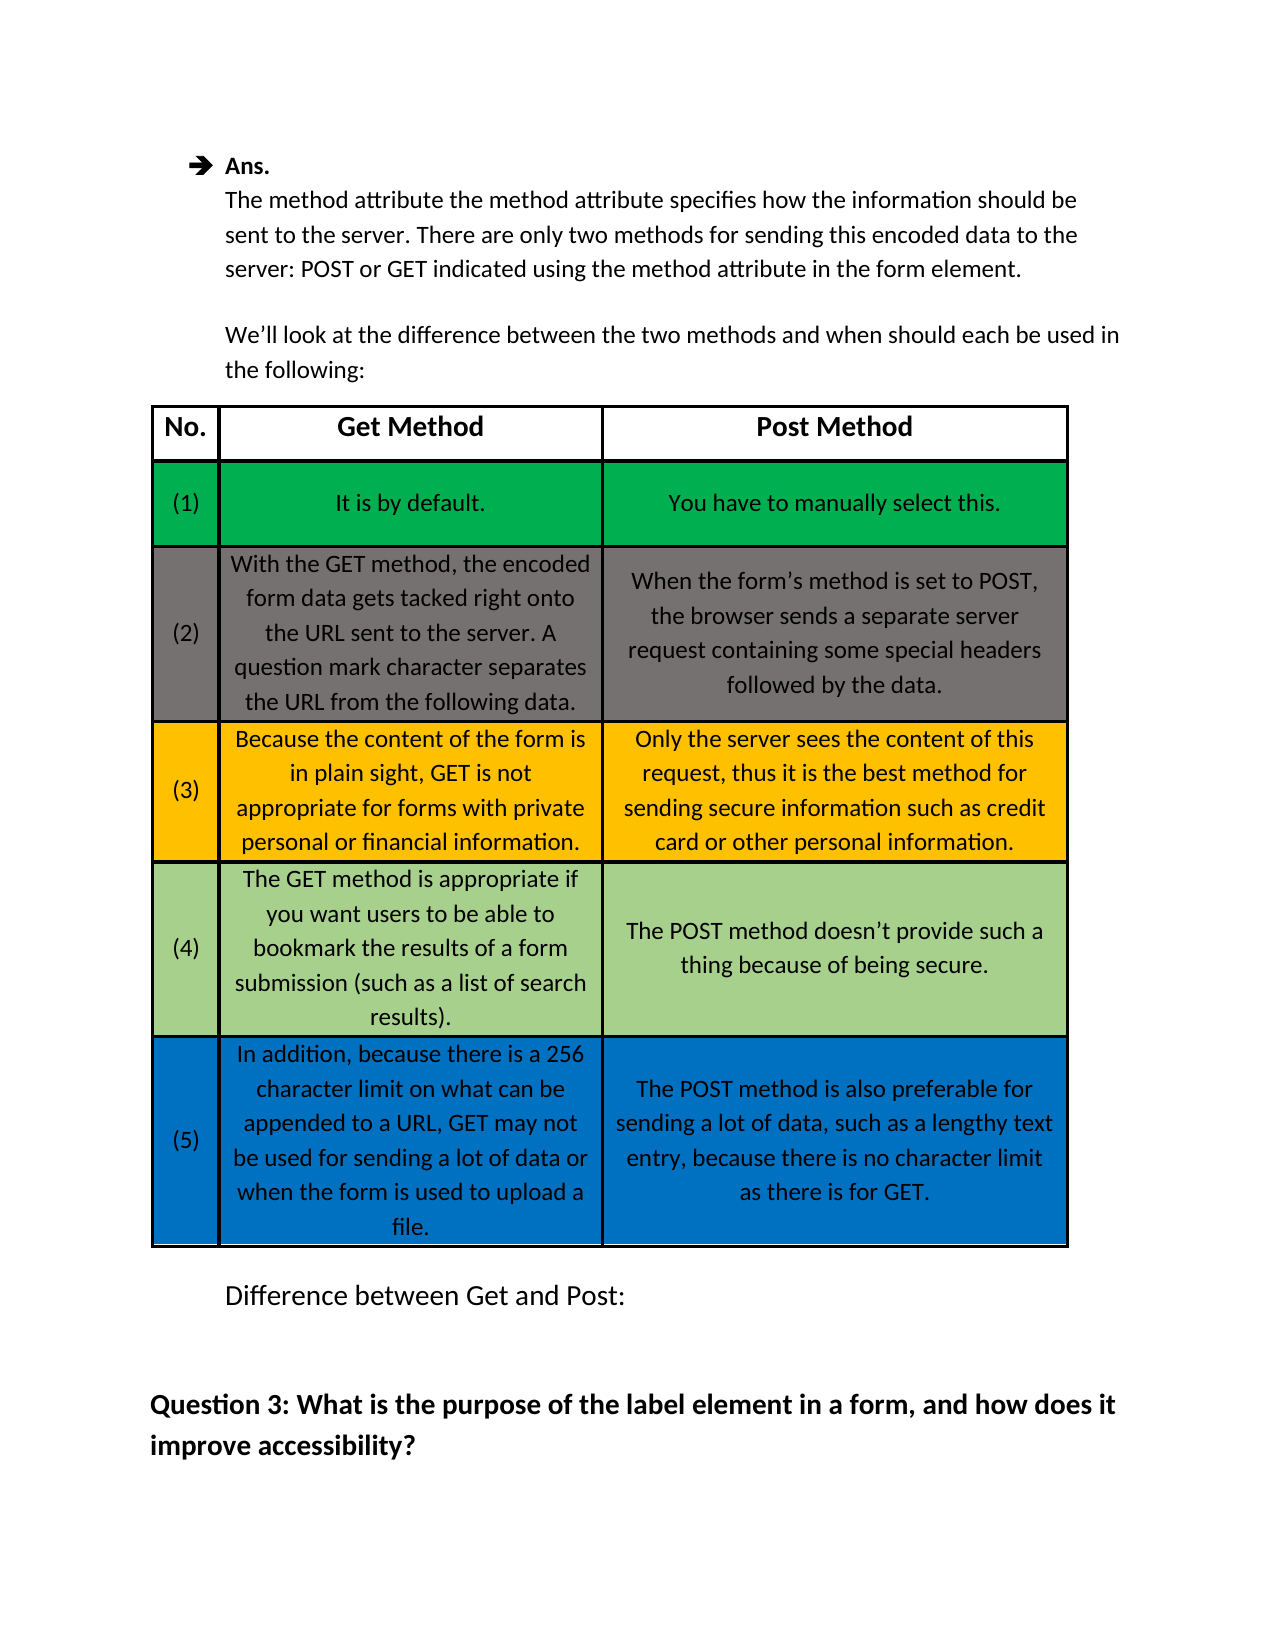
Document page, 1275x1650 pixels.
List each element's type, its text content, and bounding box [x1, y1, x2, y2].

table_header No. [154, 408, 217, 459]
table_header Post Method [604, 408, 1066, 459]
text Question 3: What is the purpose of the label element in a form, and how does it improve accessibility? [150, 1386, 1125, 1462]
table_cell The GET method is appropriate if you want users to be able to bookmark the results of a form submission (such as a list of search results). [221, 864, 601, 1035]
table_cell It is by default. [221, 463, 601, 545]
table_cell (5) [154, 1038, 217, 1244]
list We’ll look at the difference between the two methods and when should each be used in the following: [225, 319, 1125, 384]
table_cell With the GET method, the encoded form data gets tacked right onto the URL sent to the server. A question mark character separates the URL from the following data. [221, 548, 601, 720]
table_header Get Method [221, 408, 601, 459]
table_cell (2) [154, 548, 217, 720]
list Ans. [187, 150, 1125, 181]
table_cell (3) [154, 723, 217, 860]
table_cell Only the server sees the content of this request, thus it is the best method for sending secure information such as credit card or other personal information. [604, 723, 1066, 860]
list Difference between Get and Post: [225, 1277, 1125, 1312]
table_cell (4) [154, 864, 217, 1035]
table_cell The POST method is also preferable for sending a lot of data, such as a lengthy text entry, because there is no character limit as there is for GET. [604, 1038, 1066, 1244]
table_cell (1) [154, 463, 217, 545]
table_cell In addition, because there is a 256 character limit on what can be appended to a URL, GET may not be used for sending a lot of data or when the form is used to upload a file. [221, 1038, 601, 1244]
table_cell Because the content of the form is in plain sight, GET is not appropriate for forms with private personal or financial information. [221, 723, 601, 860]
list The method attribute the method attribute specifies how the information should be sent to the server. There are only two methods for sending this encoded data to the server: POST or GET indicated using the method attribute in the form element. [225, 184, 1125, 284]
table_cell When the form’s method is set to POST, the browser sends a separate server request containing some special headers followed by the data. [604, 548, 1066, 720]
table_cell You have to manually select this. [604, 463, 1066, 545]
table_cell The POST method doesn’t provide such a thing because of being secure. [604, 864, 1066, 1035]
